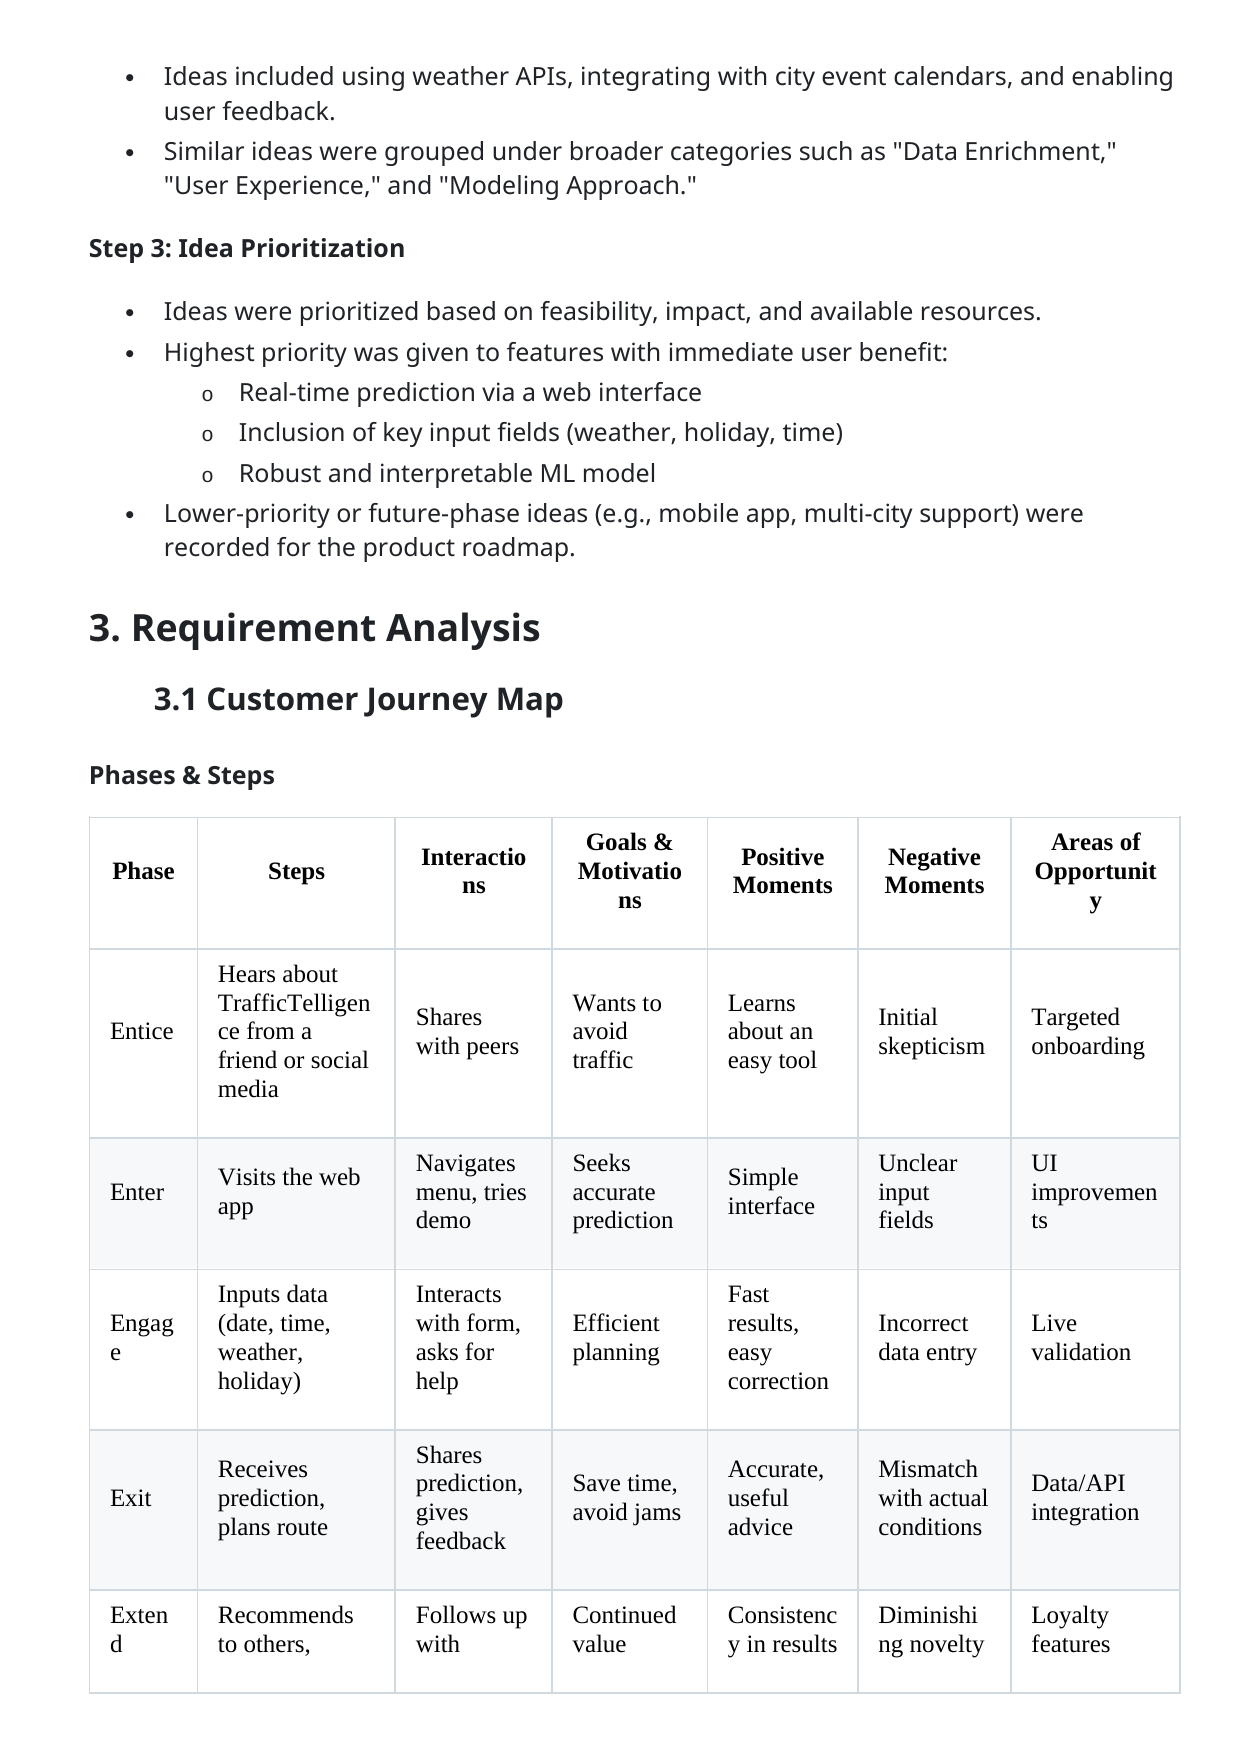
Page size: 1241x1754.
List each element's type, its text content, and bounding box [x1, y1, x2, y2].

table_header Goals & Motivations [553, 818, 707, 948]
list Ideas were prioritized based on feasibility, impact, and available resources. [126, 294, 1181, 328]
table_cell Learns about an easy tool [708, 950, 857, 1137]
table_cell Navigates menu, tries demo [396, 1139, 551, 1268]
table_header Steps [198, 818, 394, 948]
table_cell Shares prediction, gives feedback [396, 1431, 551, 1589]
table_cell Efficient planning [553, 1270, 707, 1429]
table_cell Consistency in results [708, 1591, 857, 1692]
text Step 3: Idea Prioritization [89, 231, 1181, 265]
table_cell Engage [90, 1270, 197, 1429]
table_cell Save time, avoid jams [553, 1431, 707, 1589]
table_cell Simple interface [708, 1139, 857, 1268]
table_cell Diminishing novelty [859, 1591, 1010, 1692]
table_cell Mismatch with actual conditions [859, 1431, 1010, 1589]
table_cell Exit [90, 1431, 197, 1589]
list Similar ideas were grouped under broader categories such as "Data Enrichment," "User Experience," and "Modeling Approach." [126, 133, 1181, 202]
table_cell Shares with peers [396, 950, 551, 1137]
table_cell Follows up with feedback [396, 1591, 551, 1692]
table_cell UI improvements [1012, 1139, 1179, 1268]
table_header Areas of Opportunity [1012, 818, 1179, 948]
table_cell Loyalty features [1012, 1591, 1179, 1692]
text 3.1 Customer Journey Map [89, 677, 1181, 720]
table_cell Recommends to others, repeats use [198, 1591, 394, 1692]
table_header Negative Moments [859, 818, 1010, 948]
table_cell Visits the web app [198, 1139, 394, 1268]
table_cell Live validation [1012, 1270, 1179, 1429]
list Inclusion of key input fields (weather, holiday, time) [201, 415, 1181, 449]
table_cell Incorrect data entry [859, 1270, 1010, 1429]
table_cell Extend [90, 1591, 197, 1692]
table_cell Initial skepticism [859, 950, 1010, 1137]
table_cell Continued value [553, 1591, 707, 1692]
list Real-time prediction via a web interface [201, 374, 1181, 409]
table_cell Seeks accurate prediction [553, 1139, 707, 1268]
table_cell Receives prediction, plans route [198, 1431, 394, 1589]
table_cell Enter [90, 1139, 197, 1268]
table_header Phase [90, 818, 197, 948]
list Robust and interpretable ML model [201, 455, 1181, 489]
table_cell Hears about TrafficTelligence from a friend or social media [198, 950, 394, 1137]
table_cell Targeted onboarding [1012, 950, 1179, 1137]
text Phases & Steps [89, 757, 1181, 791]
table_header Interactions [396, 818, 551, 948]
table_header Positive Moments [708, 818, 857, 948]
table_cell Data/API integration [1012, 1431, 1179, 1589]
list Lower-priority or future-phase ideas (e.g., mobile app, multi-city support) were recorded for the product roadmap. [126, 496, 1181, 564]
table_cell Inputs data (date, time, weather, holiday) [198, 1270, 394, 1429]
table_cell Accurate, useful advice [708, 1431, 857, 1589]
table_cell Entice [90, 950, 197, 1137]
table_cell Wants to avoid traffic [553, 950, 707, 1137]
list Highest priority was given to features with immediate user benefit: [126, 334, 1181, 368]
text 3. Requirement Analysis [89, 601, 1181, 652]
table_cell Fast results, easy correction [708, 1270, 857, 1429]
table_cell Interacts with form, asks for help [396, 1270, 551, 1429]
list Ideas included using weather APIs, integrating with city event calendars, and enabling user feedback. [126, 59, 1181, 127]
table_cell Unclear input fields [859, 1139, 1010, 1268]
